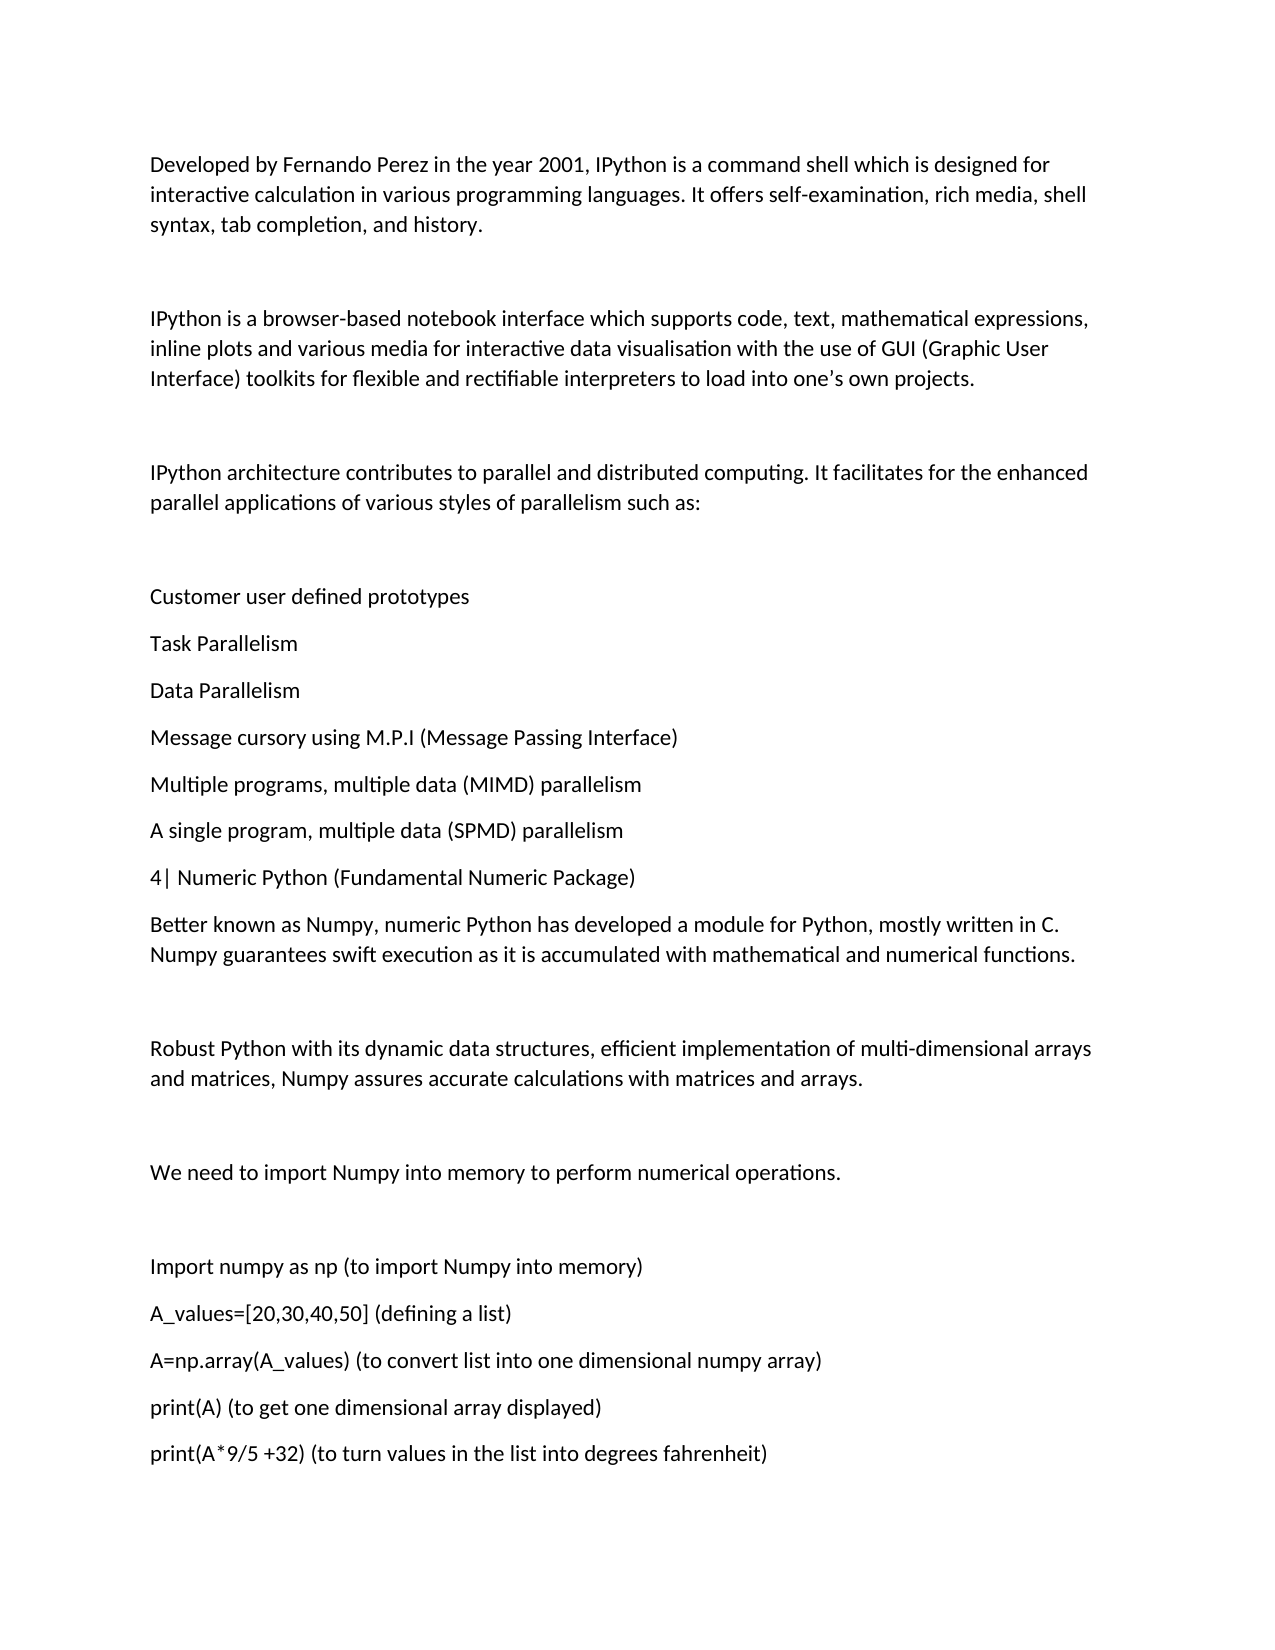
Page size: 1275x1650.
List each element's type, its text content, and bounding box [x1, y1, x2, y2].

text Import numpy as np (to import Numpy into memory) [150, 1252, 1125, 1280]
text IPython architecture contributes to parallel and distributed computing. It facilitates for the enhanced parallel applications of various styles of parallelism such as: [150, 458, 1125, 517]
text A=np.array(A_values) (to convert list into one dimensional numpy array) [150, 1346, 1125, 1374]
text Robust Python with its dynamic data structures, efficient implementation of multi-dimensional arrays and matrices, Numpy assures accurate calculations with matrices and arrays. [150, 1034, 1125, 1093]
text Multiple programs, multiple data (MIMD) parallelism [150, 770, 1125, 798]
text Data Parallelism [150, 676, 1125, 704]
text Task Parallelism [150, 629, 1125, 657]
text A single program, multiple data (SPMD) parallelism [150, 817, 1125, 845]
text A_values=[20,30,40,50] (defining a list) [150, 1299, 1125, 1327]
text IPython is a browser-based notebook interface which supports code, text, mathematical expressions, inline plots and various media for interactive data visualisation with the use of GUI (Graphic User Interface) toolkits for flexible and rectifiable interpreters to load into one’s own projects. [150, 304, 1125, 393]
text 4| Numeric Python (Fundamental Numeric Package) [150, 863, 1125, 892]
text print(A) (to get one dimensional array displayed) [150, 1393, 1125, 1421]
text Customer user defined prototypes [150, 582, 1125, 610]
text Developed by Fernando Perez in the year 2001, IPython is a command shell which is designed for interactive calculation in various programming languages. It offers self-examination, rich media, shell syntax, tab completion, and history. [150, 150, 1125, 238]
text We need to import Numpy into memory to perform numerical operations. [150, 1158, 1125, 1186]
text Message cursory using M.P.I (Message Passing Interface) [150, 723, 1125, 751]
text Better known as Numpy, numeric Python has developed a module for Python, mostly written in C. Numpy guarantees swift execution as it is accumulated with mathematical and numerical functions. [150, 910, 1125, 969]
text print(A*9/5 +32) (to turn values in the list into degrees fahrenheit) [150, 1439, 1125, 1468]
